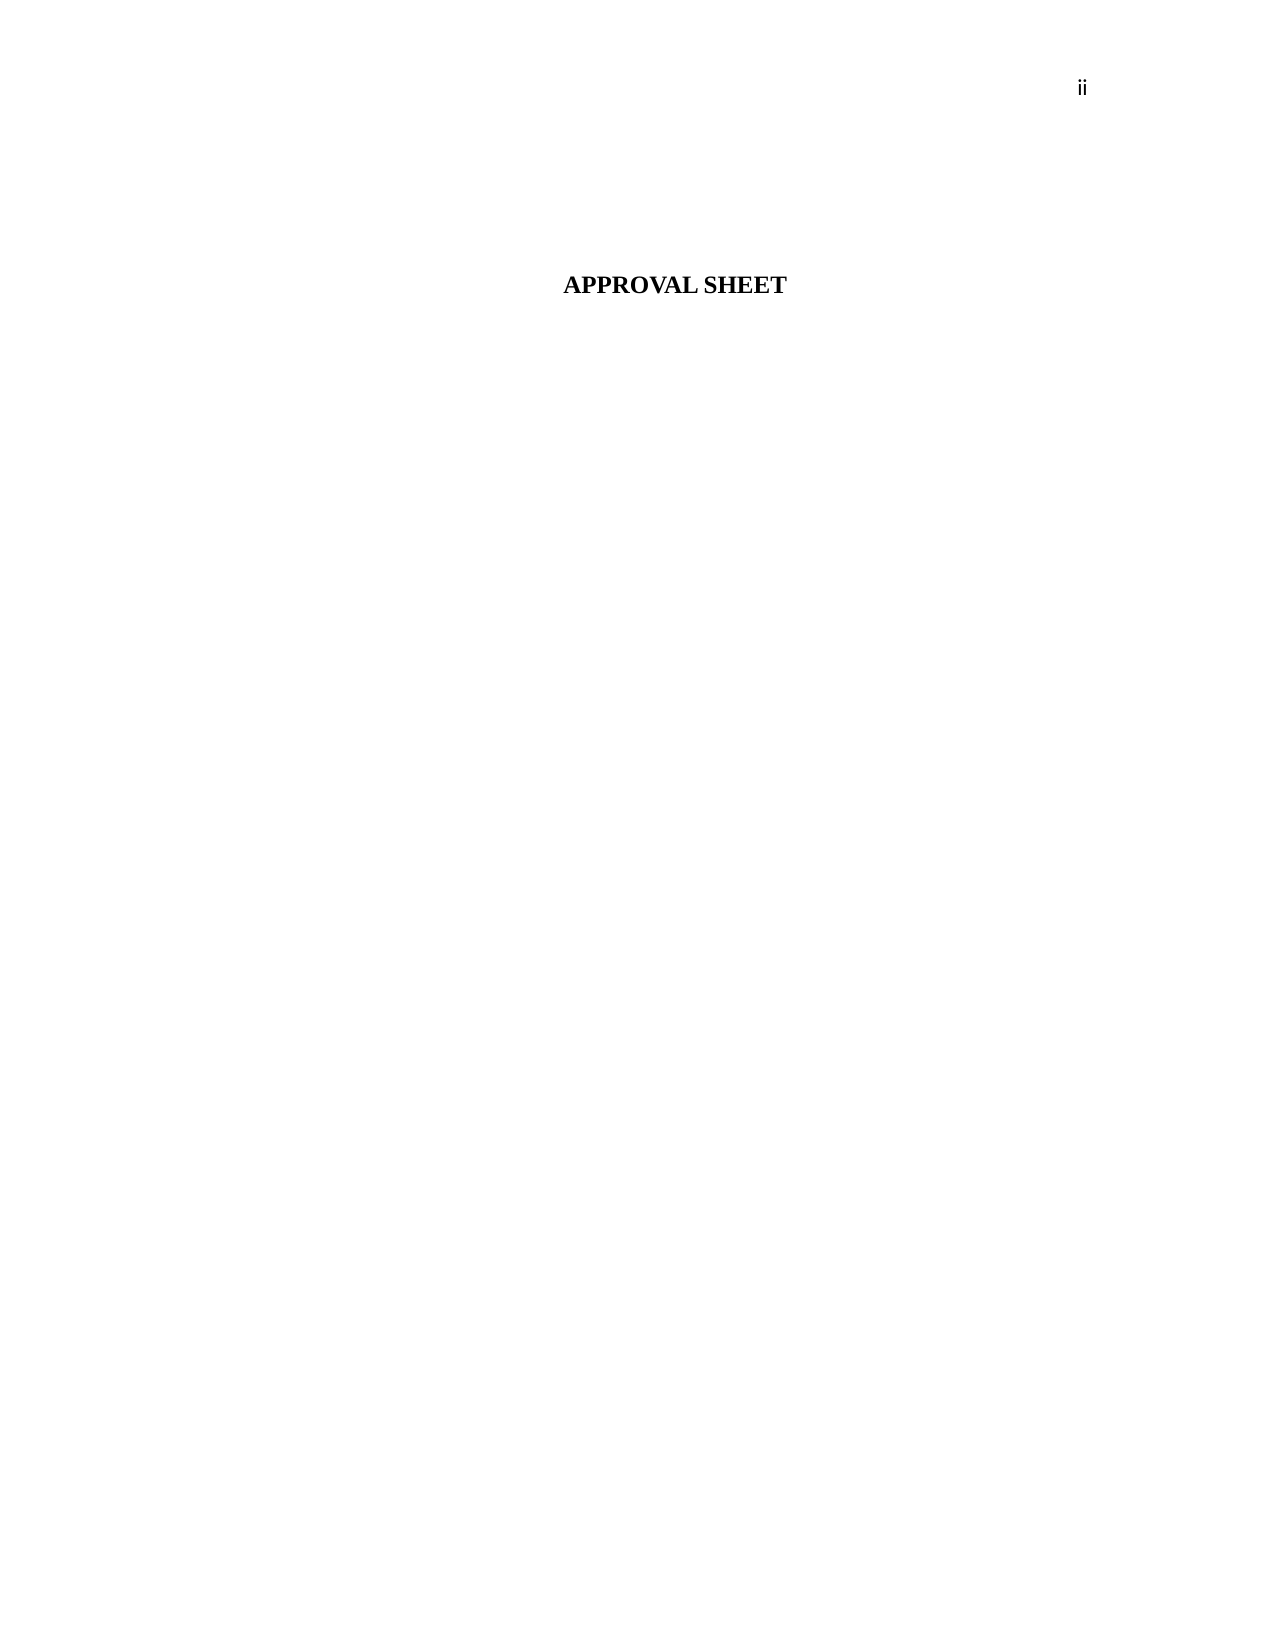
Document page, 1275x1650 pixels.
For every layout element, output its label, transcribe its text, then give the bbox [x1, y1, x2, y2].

text APPROVAL SHEET [262, 270, 1087, 299]
